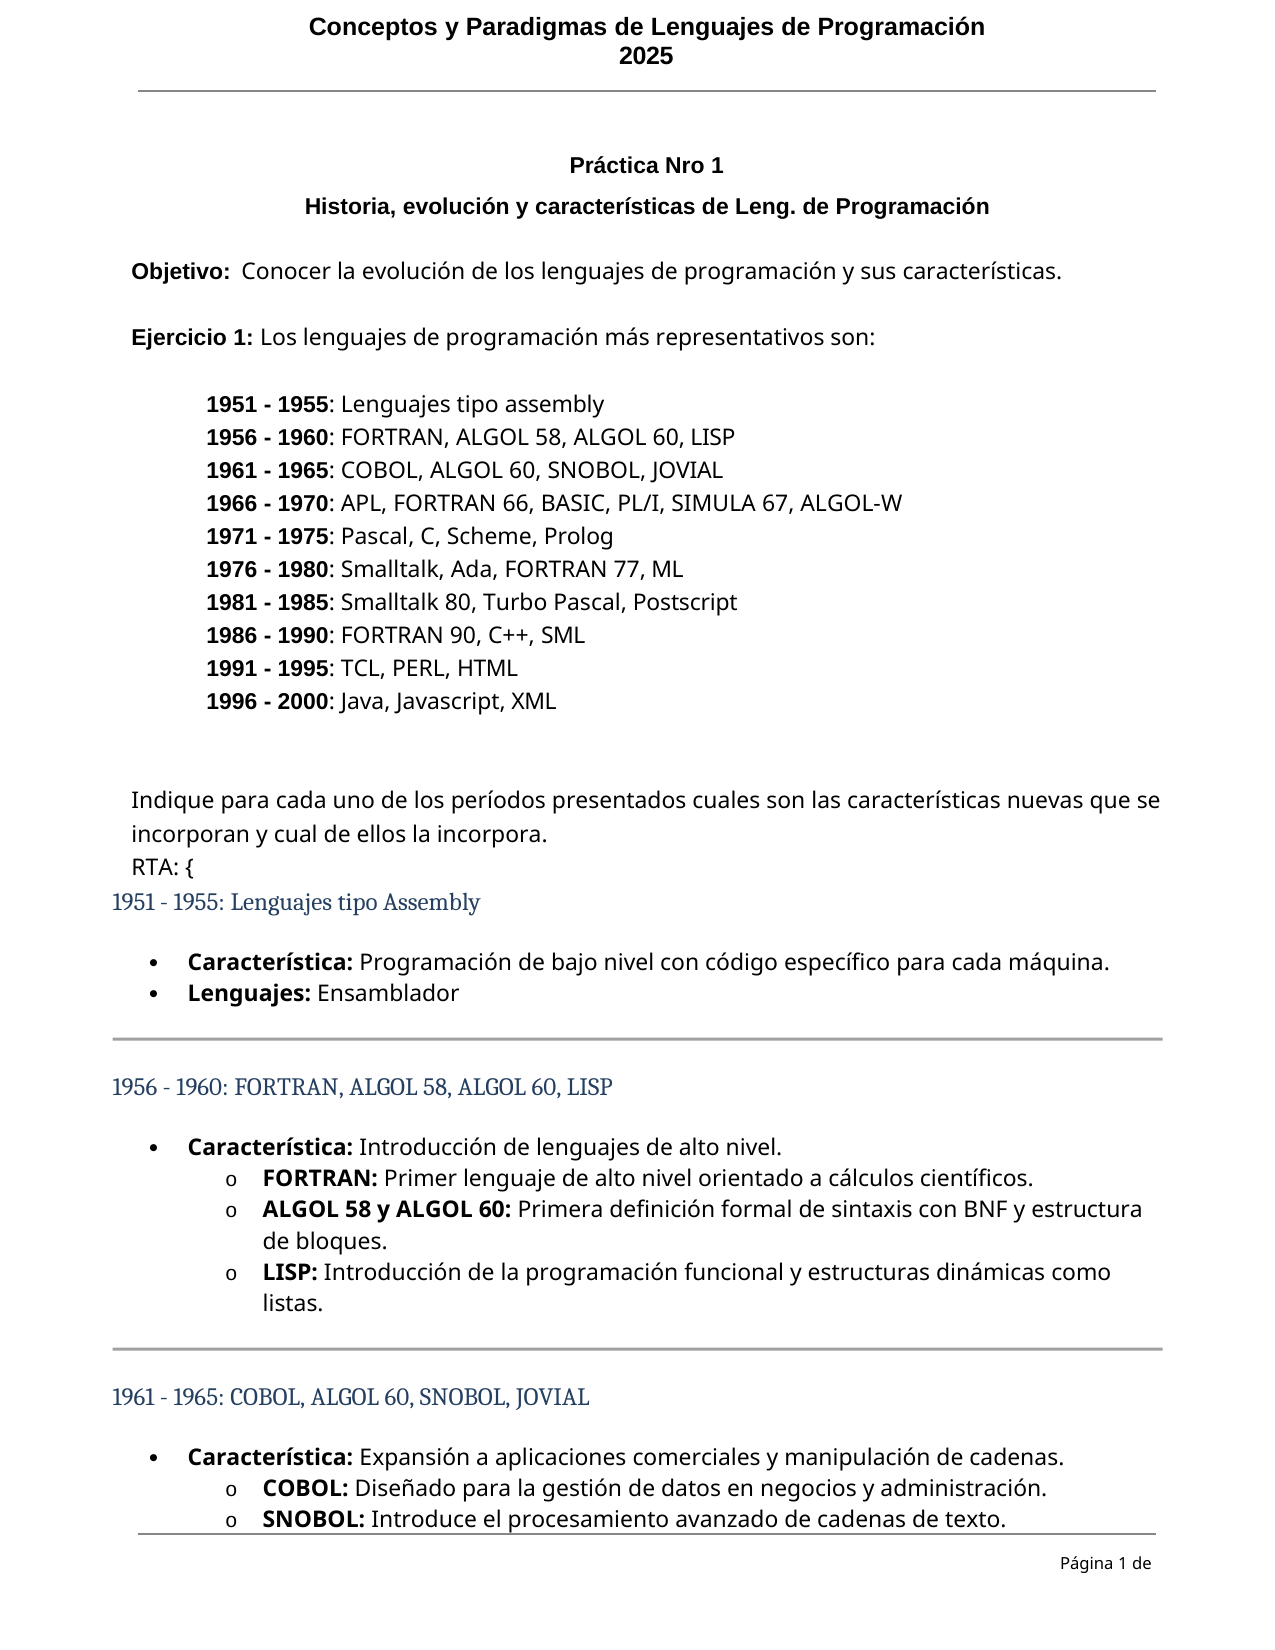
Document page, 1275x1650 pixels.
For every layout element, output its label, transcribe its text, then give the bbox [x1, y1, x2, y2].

list COBOL: Diseñado para la gestión de datos en negocios y administración. [225, 1472, 1162, 1503]
subtitle 1951 - 1955: Lenguajes tipo Assembly [112, 888, 1162, 917]
text 1996 - 2000: Java, Javascript, XML [206, 685, 1162, 717]
text 1991 - 1995: TCL, PERL, HTML [206, 652, 1162, 683]
text 1981 - 1985: Smalltalk 80, Turbo Pascal, Postscript [206, 586, 1162, 617]
list LISP: Introducción de la programación funcional y estructuras dinámicas como listas. [225, 1256, 1162, 1318]
subtitle Práctica Nro 1 [131, 152, 1162, 179]
list Característica: Introducción de lenguajes de alto nivel. [150, 1131, 1162, 1162]
text 1976 - 1980: Smalltalk, Ada, FORTRAN 77, ML [206, 553, 1162, 584]
text Indique para cada uno de los períodos presentados cuales son las características nuevas que se incorporan y cual de ellos la incorpora. [131, 784, 1162, 849]
text 1951 - 1955: Lenguajes tipo assembly [206, 388, 1162, 419]
list ALGOL 58 y ALGOL 60: Primera definición formal de sintaxis con BNF y estructura de bloques. [225, 1193, 1162, 1256]
text 1986 - 1990: FORTRAN 90, C++, SML [206, 619, 1162, 651]
text 1961 - 1965: COBOL, ALGOL 60, SNOBOL, JOVIAL [206, 454, 1162, 485]
list FORTRAN: Primer lenguaje de alto nivel orientado a cálculos científicos. [225, 1162, 1162, 1193]
list Característica: Expansión a aplicaciones comerciales y manipulación de cadenas. [150, 1441, 1162, 1472]
subtitle 1956 - 1960: FORTRAN, ALGOL 58, ALGOL 60, LISP [112, 1073, 1162, 1102]
subtitle 1961 - 1965: COBOL, ALGOL 60, SNOBOL, JOVIAL [112, 1383, 1162, 1412]
text 1971 - 1975: Pascal, C, Scheme, Prolog [206, 520, 1162, 551]
list Característica: Programación de bajo nivel con código específico para cada máquina. [150, 946, 1162, 977]
list Lenguajes: Ensamblador [150, 977, 1162, 1008]
text RTA: { [131, 851, 1162, 882]
list SNOBOL: Introduce el procesamiento avanzado de cadenas de texto. [225, 1503, 1162, 1534]
text 1966 - 1970: APL, FORTRAN 66, BASIC, PL/I, SIMULA 67, ALGOL-W [206, 487, 1162, 518]
text Historia, evolución y características de Leng. de Programación Objetivo: Conocer la evolución de los lenguajes de programación y sus características. Ejercicio 1: Los lenguajes de programación más representativos son: [131, 193, 1087, 352]
text 1956 - 1960: FORTRAN, ALGOL 58, ALGOL 60, LISP [206, 421, 1162, 452]
